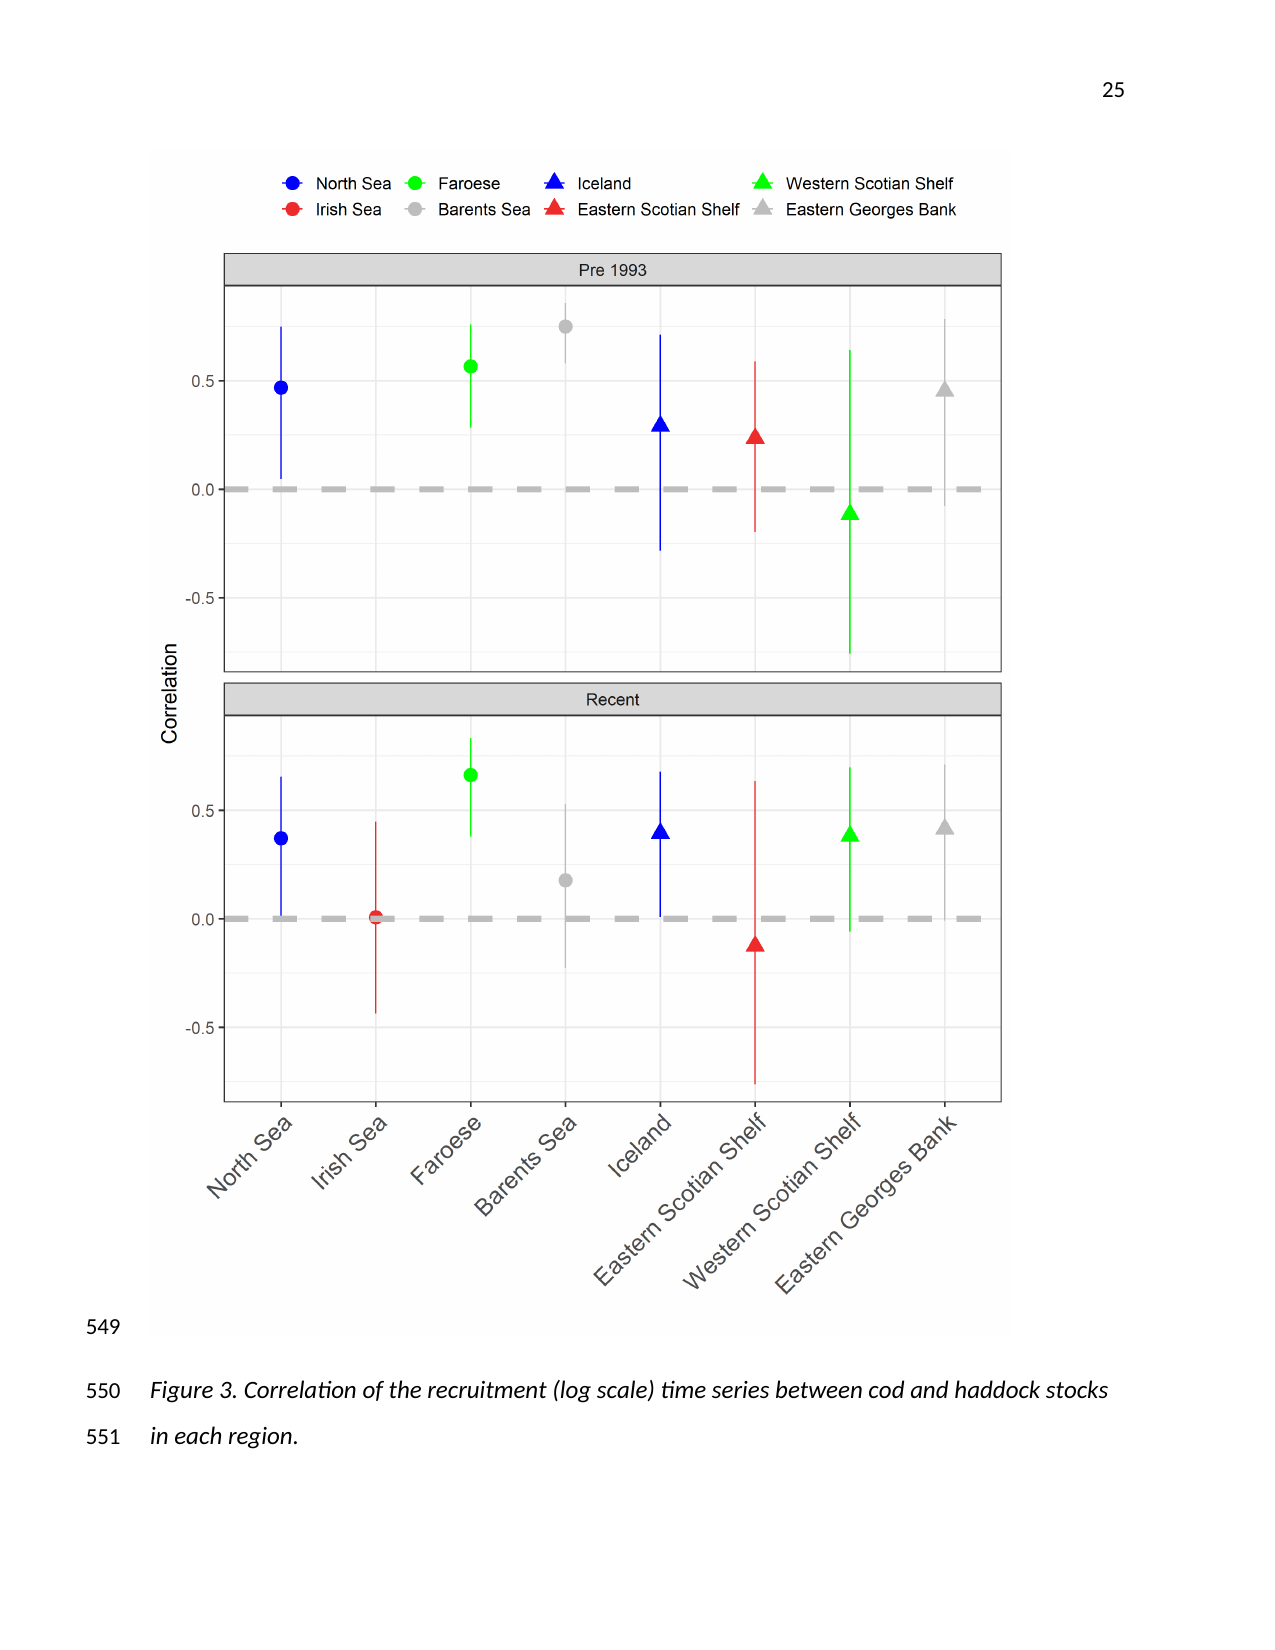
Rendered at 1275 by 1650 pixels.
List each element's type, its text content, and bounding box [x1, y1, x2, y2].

picture [150, 150, 1012, 1335]
text Figure 3. Correlation of the recruitment (log scale) time series between cod and haddock stocks in each region. [150, 1374, 1125, 1451]
